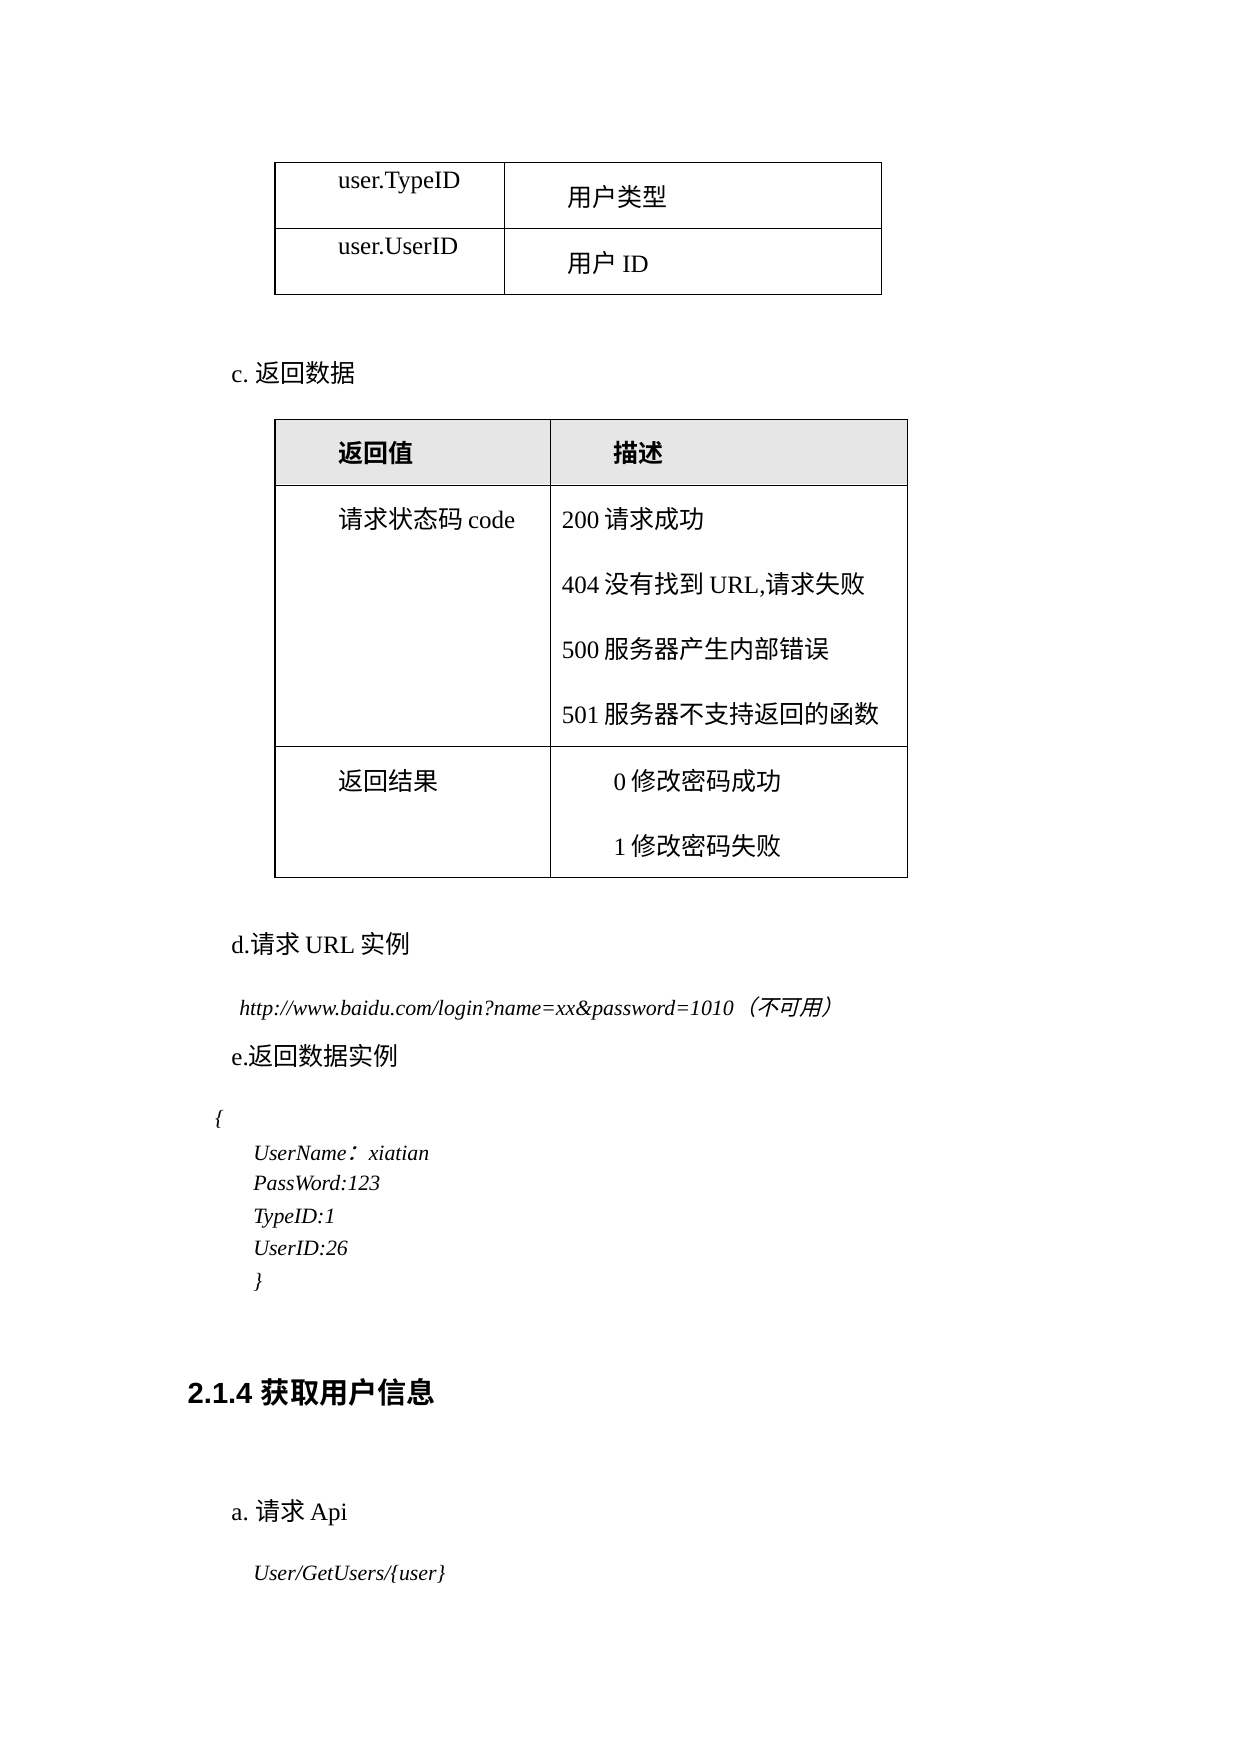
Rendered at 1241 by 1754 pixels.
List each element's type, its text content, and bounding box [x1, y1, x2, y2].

list { [187, 1102, 1053, 1134]
text http://www.baidu.com/login?name=xx&password=1010（不可用） [187, 990, 1053, 1022]
list } [187, 1264, 1053, 1297]
table_cell 200请求成功 404没有找到URL,请求失败 500服务器产生内部错误 501服务器不支持返回的函数 [551, 486, 907, 746]
list c. 返回数据 [231, 339, 1053, 404]
table_cell 请求状态码code [276, 486, 550, 746]
list UserID:26 [187, 1232, 1053, 1264]
table_cell 0修改密码成功 1修改密码失败 [551, 747, 907, 877]
table_cell 用户类型 [505, 163, 881, 228]
list d.请求URL实例 [231, 910, 1053, 975]
table_cell 返回结果 [276, 747, 550, 877]
list e.返回数据实例 [231, 1022, 1053, 1087]
list TypeID:1 [187, 1199, 1053, 1232]
table_cell user.TypeID [276, 163, 504, 228]
table_header 返回值 [276, 420, 550, 484]
text User/GetUsers/{user} [187, 1556, 1053, 1589]
list a. 请求Api [231, 1477, 1053, 1542]
list PassWord:123 [187, 1167, 1053, 1199]
table_header 描述 [551, 420, 907, 484]
table_cell user.UserID [276, 229, 504, 294]
subtitle 2.1.4 获取用户信息 [187, 1358, 1053, 1423]
list UserName：xiatian [187, 1134, 1053, 1167]
table_cell 用户ID [505, 229, 881, 294]
